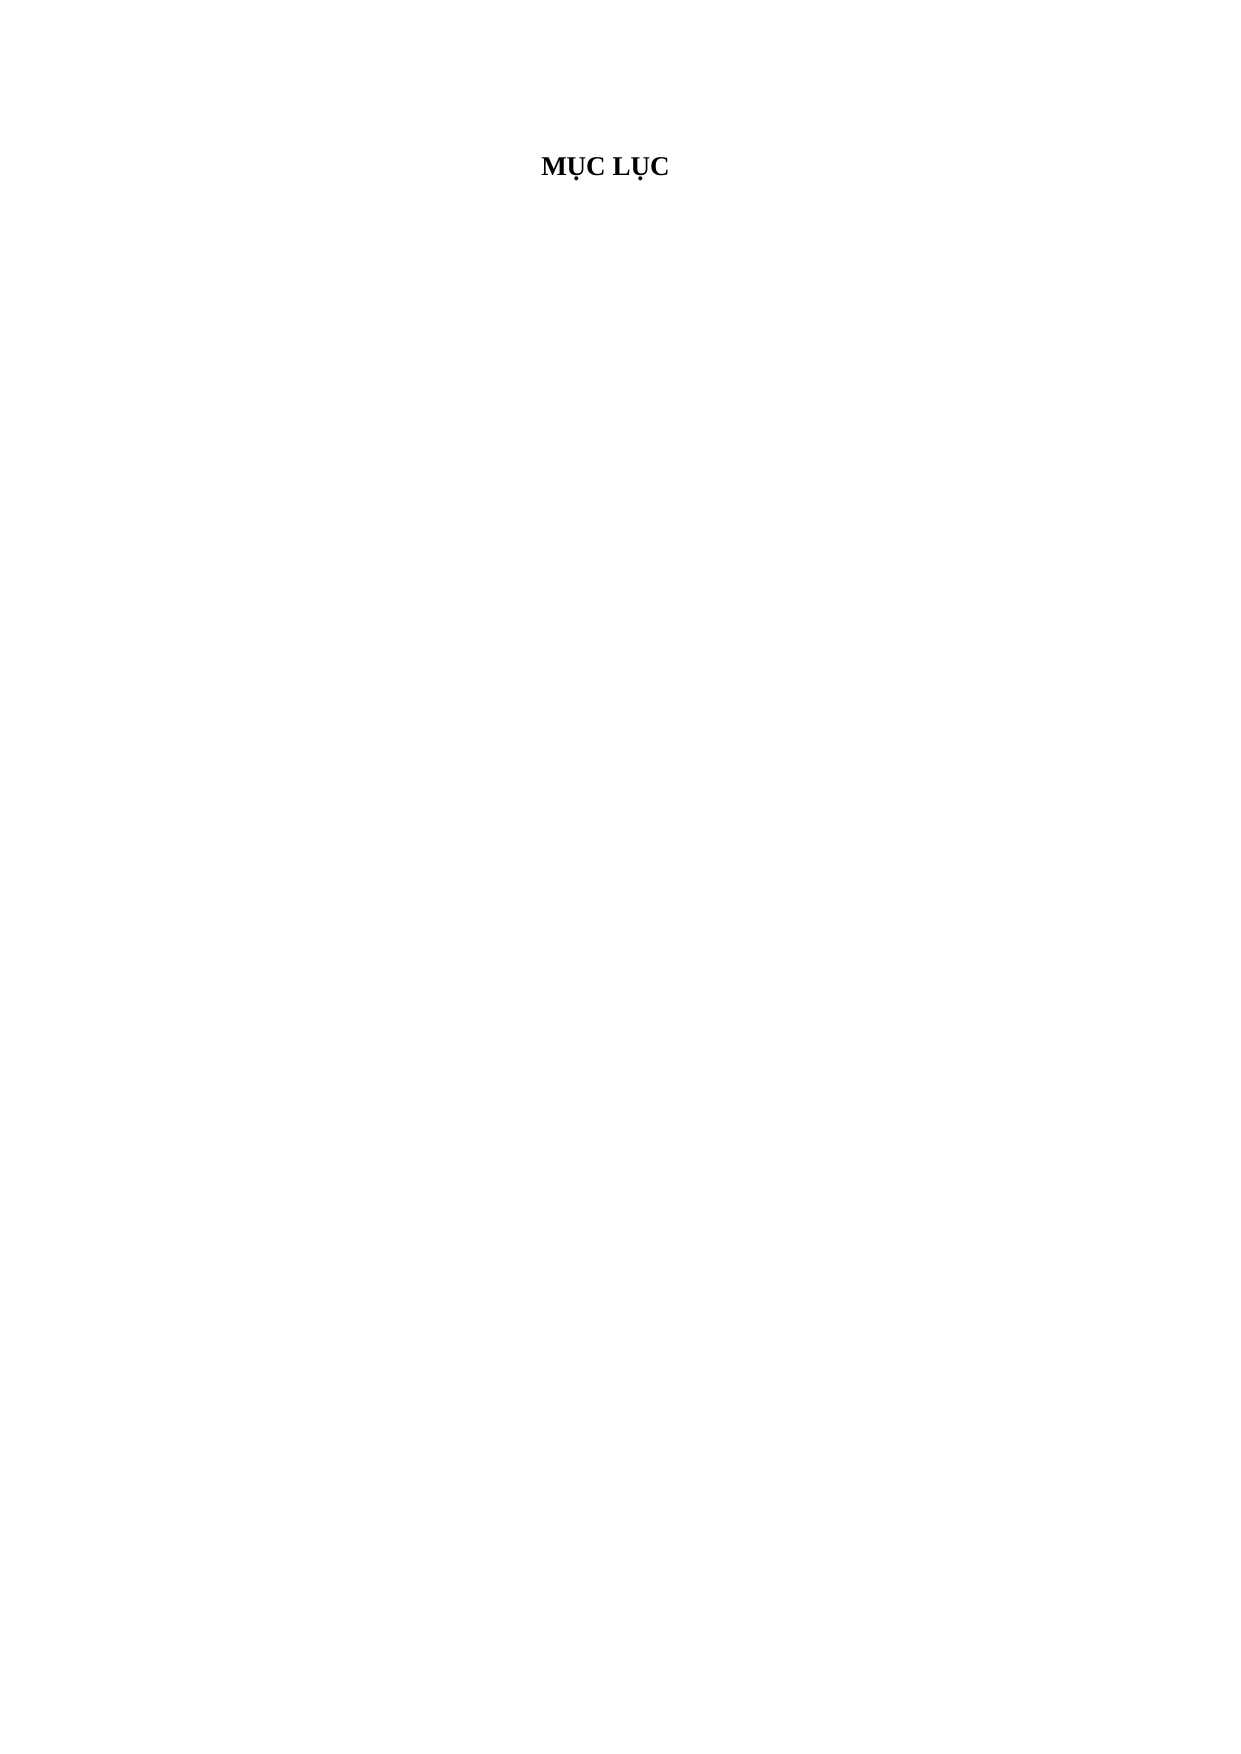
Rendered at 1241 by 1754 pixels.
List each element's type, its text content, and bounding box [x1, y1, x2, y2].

text MỤC LỤC [120, 150, 1090, 181]
